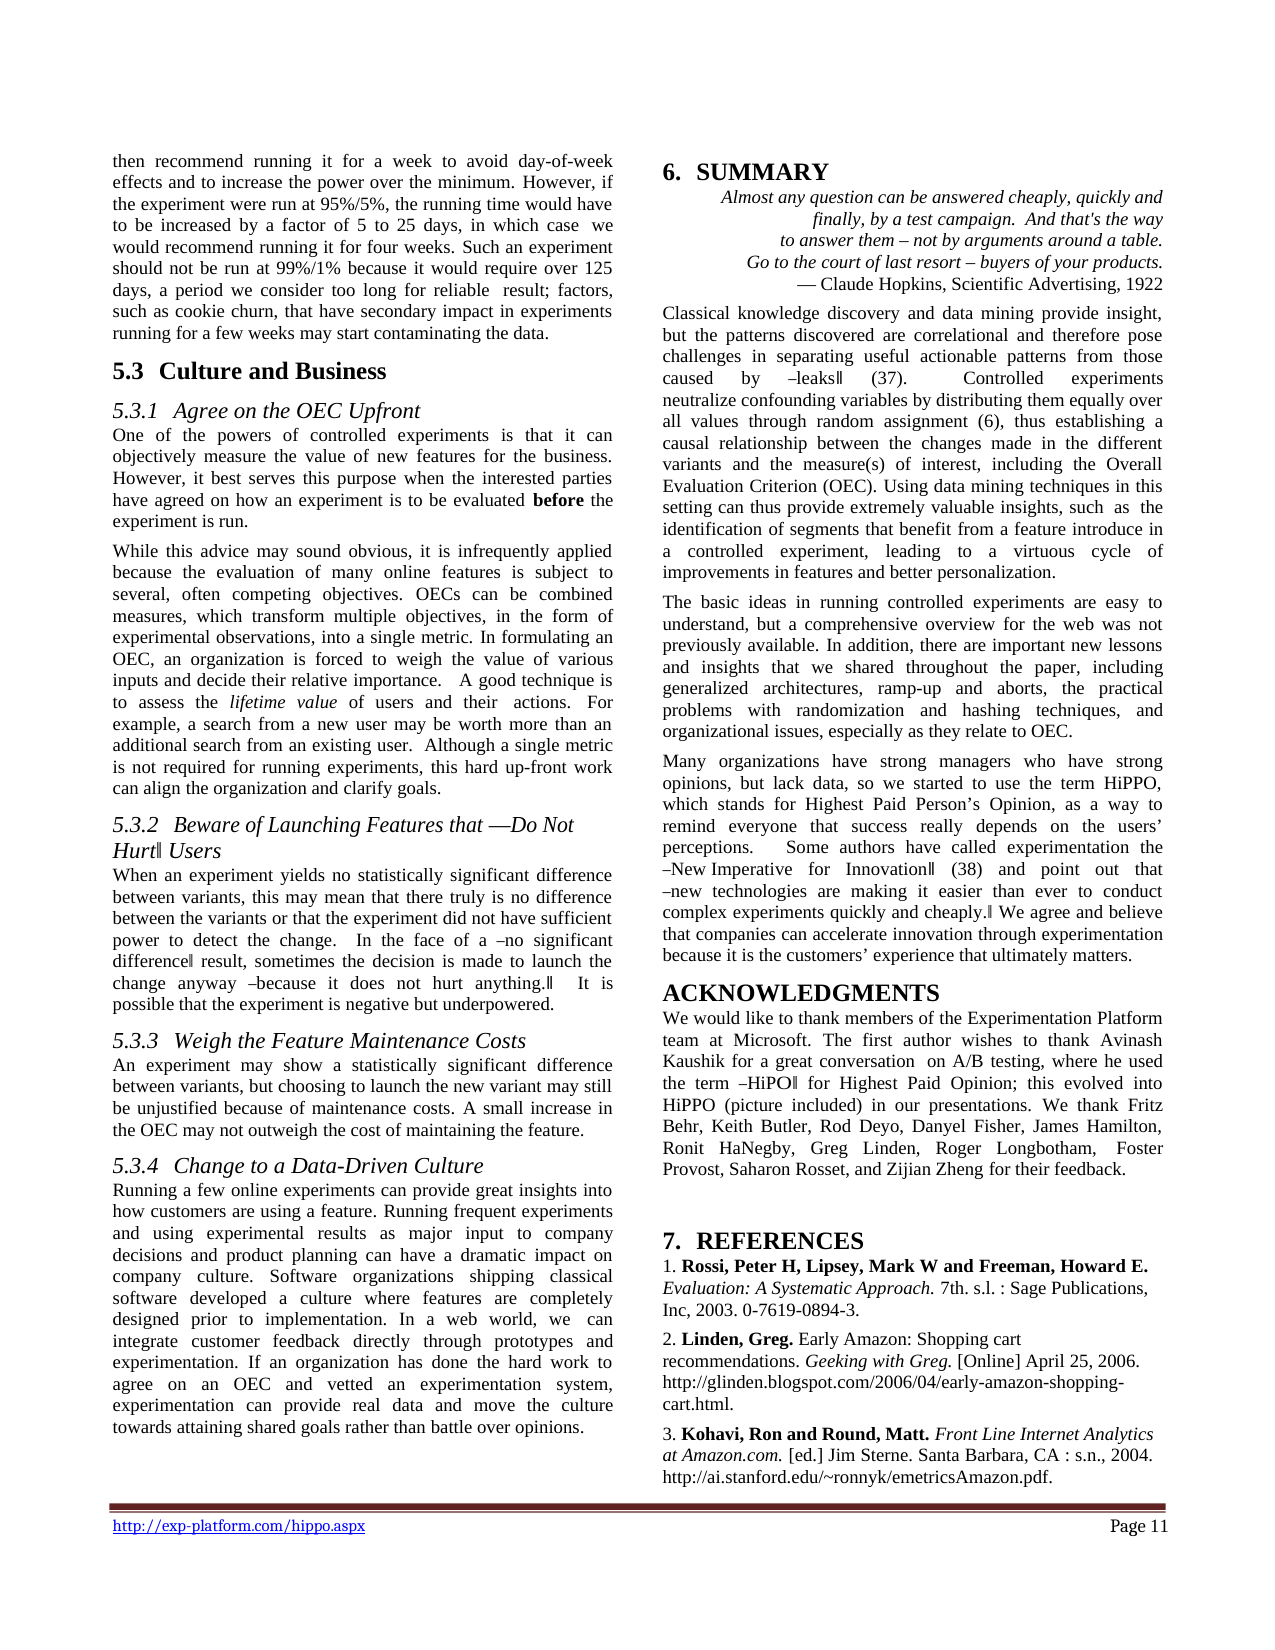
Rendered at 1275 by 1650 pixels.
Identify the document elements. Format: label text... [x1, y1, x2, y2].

text While this advice may sound obvious, it is infrequently applied because the evaluation of many online features is subject to several, often competing objectives. OECs can be combined measures, which transform multiple objectives, in the form of experimental observations, into a single metric. In formulating an OEC, an organization is forced to weigh the value of various inputs and decide their relative importance. A good technique is to assess the lifetime value of users and their actions. For example, a search from a new user may be worth more than an additional search from an existing user. Although a single metric is not required for running experiments, this hard up-front work can align the organization and clarify goals. [112, 540, 613, 799]
text Classical knowledge discovery and data mining provide insight, but the patterns discovered are correlational and therefore pose challenges in separating useful actionable patterns from those caused by ―leaks‖ (37). Controlled experiments neutralize confounding variables by distributing them equally over all values through random assignment (6), thus establishing a causal relationship between the changes made in the different variants and the measure(s) of interest, including the Overall Evaluation Criterion (OEC). Using data mining techniques in this setting can thus provide extremely valuable insights, such as the identification of segments that benefit from a feature introduce in a controlled experiment, leading to a virtuous cycle of improvements in features and better personalization. [662, 302, 1163, 583]
text An experiment may show a statistically significant difference between variants, but choosing to launch the new variant may still be unjustified because of maintenance costs. A small increase in the OEC may not outweigh the cost of maintaining the feature. [112, 1054, 613, 1140]
text Running a few online experiments can provide great insights into how customers are using a feature. Running frequent experiments and using experimental results as major input to company decisions and product planning can have a dramatic impact on company culture. Software organizations shipping classical software developed a culture where features are completely designed prior to implementation. In a web world, we can integrate customer feedback directly through prototypes and experimentation. If an organization has done the hard work to agree on an OEC and vetted an experimentation system, experimentation can provide real data and move the culture towards attaining shared goals rather than battle over opinions. [112, 1179, 613, 1437]
text Many organizations have strong managers who have strong opinions, but lack data, so we started to use the term HiPPO, which stands for Highest Paid Person’s Opinion, as a way to remind everyone that success really depends on the users’ perceptions. Some authors have called experimentation the ―New Imperative for Innovation‖ (38) and point out that ―new technologies are making it easier than ever to conduct complex experiments quickly and cheaply.‖ We agree and believe that companies can accelerate innovation through experimentation because it is the customers’ experience that ultimately matters. [662, 750, 1163, 966]
list Rossi, Peter H, Lipsey, Mark W and Freeman, Howard E. Evaluation: A Systematic Approach. 7th. s.l. : Sage Publications, Inc, 2003. 0-7619-0894-3. [662, 1255, 1149, 1320]
text The basic ideas in running controlled experiments are easy to understand, but a comprehensive overview for the web was not previously available. In addition, there are important new lessons and insights that we shared throughout the paper, including generalized architectures, ramp-up and aborts, the practical problems with randomization and hashing techniques, and organizational issues, especially as they relate to OEC. [662, 591, 1163, 742]
subtitle Change to a Data-Driven Culture [112, 1152, 617, 1179]
text — Claude Hopkins, Scientific Advertising, 1922 [652, 272, 1163, 294]
subtitle ACKNOWLEDGMENTS [662, 979, 1175, 1007]
subtitle SUMMARY [662, 157, 1175, 186]
subtitle Agree on the OEC Upfront [112, 397, 617, 423]
subtitle Weigh the Feature Maintenance Costs [112, 1027, 617, 1054]
list Kohavi, Ron and Round, Matt. Front Line Internet Analytics at Amazon.com. [ed.] Jim Sterne. Santa Barbara, CA : s.n., 2004. http://ai.stanford.edu/~ronnyk/emetricsAmazon.pdf. [662, 1423, 1154, 1487]
subtitle Culture and Business [112, 356, 617, 385]
subtitle Beware of Launching Features that ―Do Not Hurt‖ Users [112, 811, 585, 864]
text One of the powers of controlled experiments is that it can objectively measure the value of new features for the business. However, it best serves this purpose when the interested parties have agreed on how an experiment is to be evaluated before the experiment is run. [112, 424, 613, 532]
list Linden, Greg. Early Amazon: Shopping cart recommendations. Geeking with Greg. [Online] April 25, 2006. http://glinden.blogspot.com/2006/04/early-amazon-shopping- cart.html. [662, 1328, 1140, 1414]
text then recommend running it for a week to avoid day-of-week effects and to increase the power over the minimum. However, if the experiment were run at 95%/5%, the running time would have to be increased by a factor of 5 to 25 days, in which case we would recommend running it for four weeks. Such an experiment should not be run at 99%/1% because it would require over 125 days, a period we consider too long for reliable result; factors, such as cookie churn, that have secondary impact in experiments running for a few weeks may start contaminating the data. [112, 149, 613, 343]
subtitle REFERENCES [662, 1227, 1175, 1255]
text When an experiment yields no statistically significant difference between variants, this may mean that there truly is no difference between the variants or that the experiment did not have sufficient power to detect the change. In the face of a ―no significant difference‖ result, sometimes the decision is made to launch the change anyway ―because it does not hurt anything.‖ It is possible that the experiment is negative but underpowered. [112, 864, 613, 1015]
text We would like to thank members of the Experimentation Platform team at Microsoft. The first author wishes to thank Avinash Kaushik for a great conversation on A/B testing, where he used the term ―HiPO‖ for Highest Paid Opinion; this evolved into HiPPO (picture included) in our presentations. We thank Fritz Behr, Keith Butler, Rod Deyo, Danyel Fisher, James Hamilton, Ronit HaNegby, Greg Linden, Roger Longbotham, Foster Provost, Saharon Rosset, and Zijian Zheng for their feedback. [662, 1007, 1163, 1180]
text to answer them – not by arguments around a table. Go to the court of last resort – buyers of your products. [746, 229, 1163, 272]
text Almost any question can be answered cheaply, quickly and finally, by a test campaign. And that's the way [720, 186, 1163, 229]
